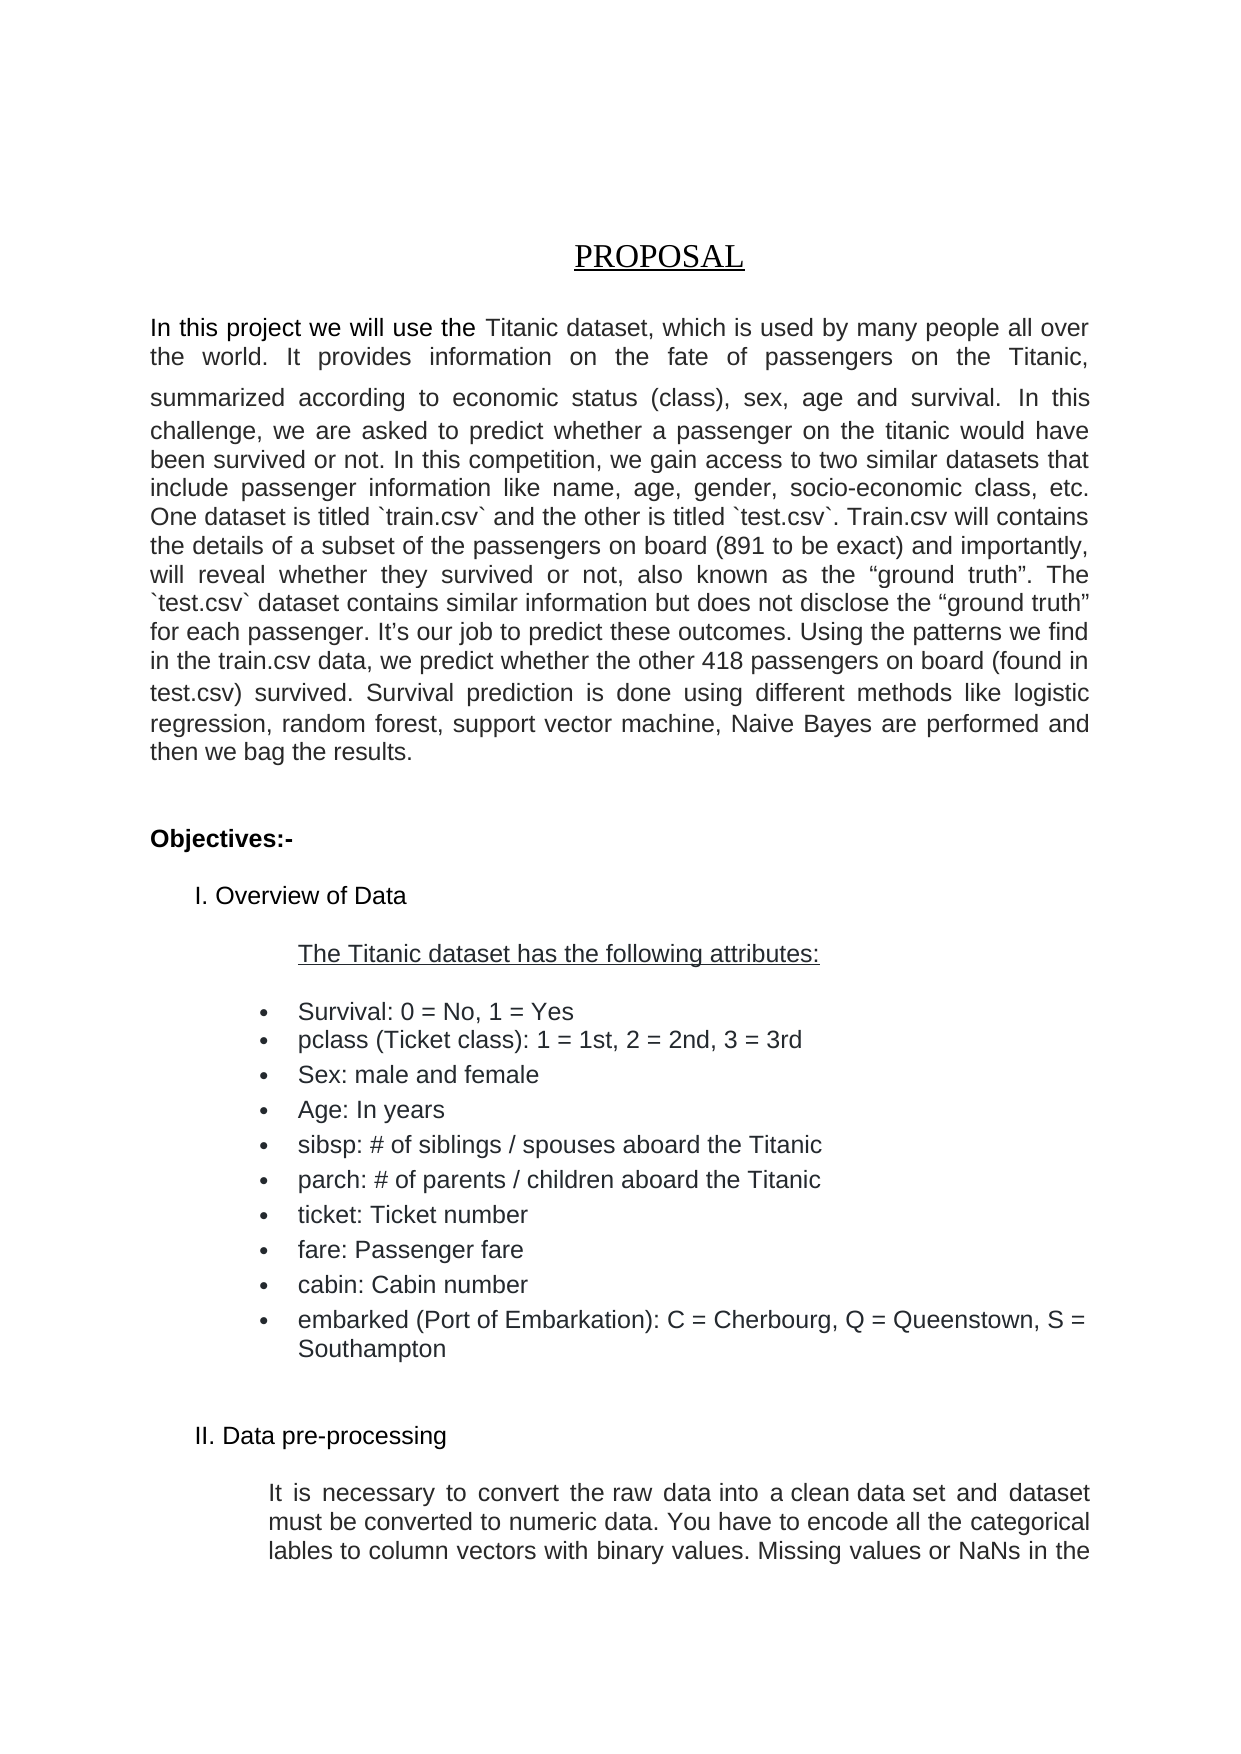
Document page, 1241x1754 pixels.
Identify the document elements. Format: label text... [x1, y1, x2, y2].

list Survival: 0 = No, 1 = Yes [260, 997, 1090, 1025]
text The Titanic dataset has the following attributes: [298, 939, 1090, 967]
list cabin: Cabin number [260, 1270, 1090, 1299]
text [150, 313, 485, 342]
text I. Overview of Data [194, 881, 1090, 910]
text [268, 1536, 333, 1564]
list ticket: Ticket number [260, 1200, 1090, 1229]
list Sex: male and female [260, 1060, 1090, 1089]
text Objectives:- [150, 824, 1090, 852]
text PROPOSAL [150, 236, 1169, 274]
list parch: # of parents / children aboard the Titanic [260, 1165, 1090, 1194]
list pclass (Ticket class): 1 = 1st, 2 = 2nd, 3 = 3rd [260, 1025, 1090, 1054]
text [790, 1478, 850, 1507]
list embarked (Port of Embarkation): C = Cherbourg, Q = Queenstown, S = Southampton [260, 1305, 1090, 1363]
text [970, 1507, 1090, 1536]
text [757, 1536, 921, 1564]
list Age: In years [260, 1095, 1090, 1124]
text II. Data pre-processing [194, 1421, 1090, 1449]
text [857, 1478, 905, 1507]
list fare: Passenger fare [260, 1235, 1090, 1264]
list sibsp: # of siblings / spouses aboard the Titanic [260, 1130, 1090, 1159]
